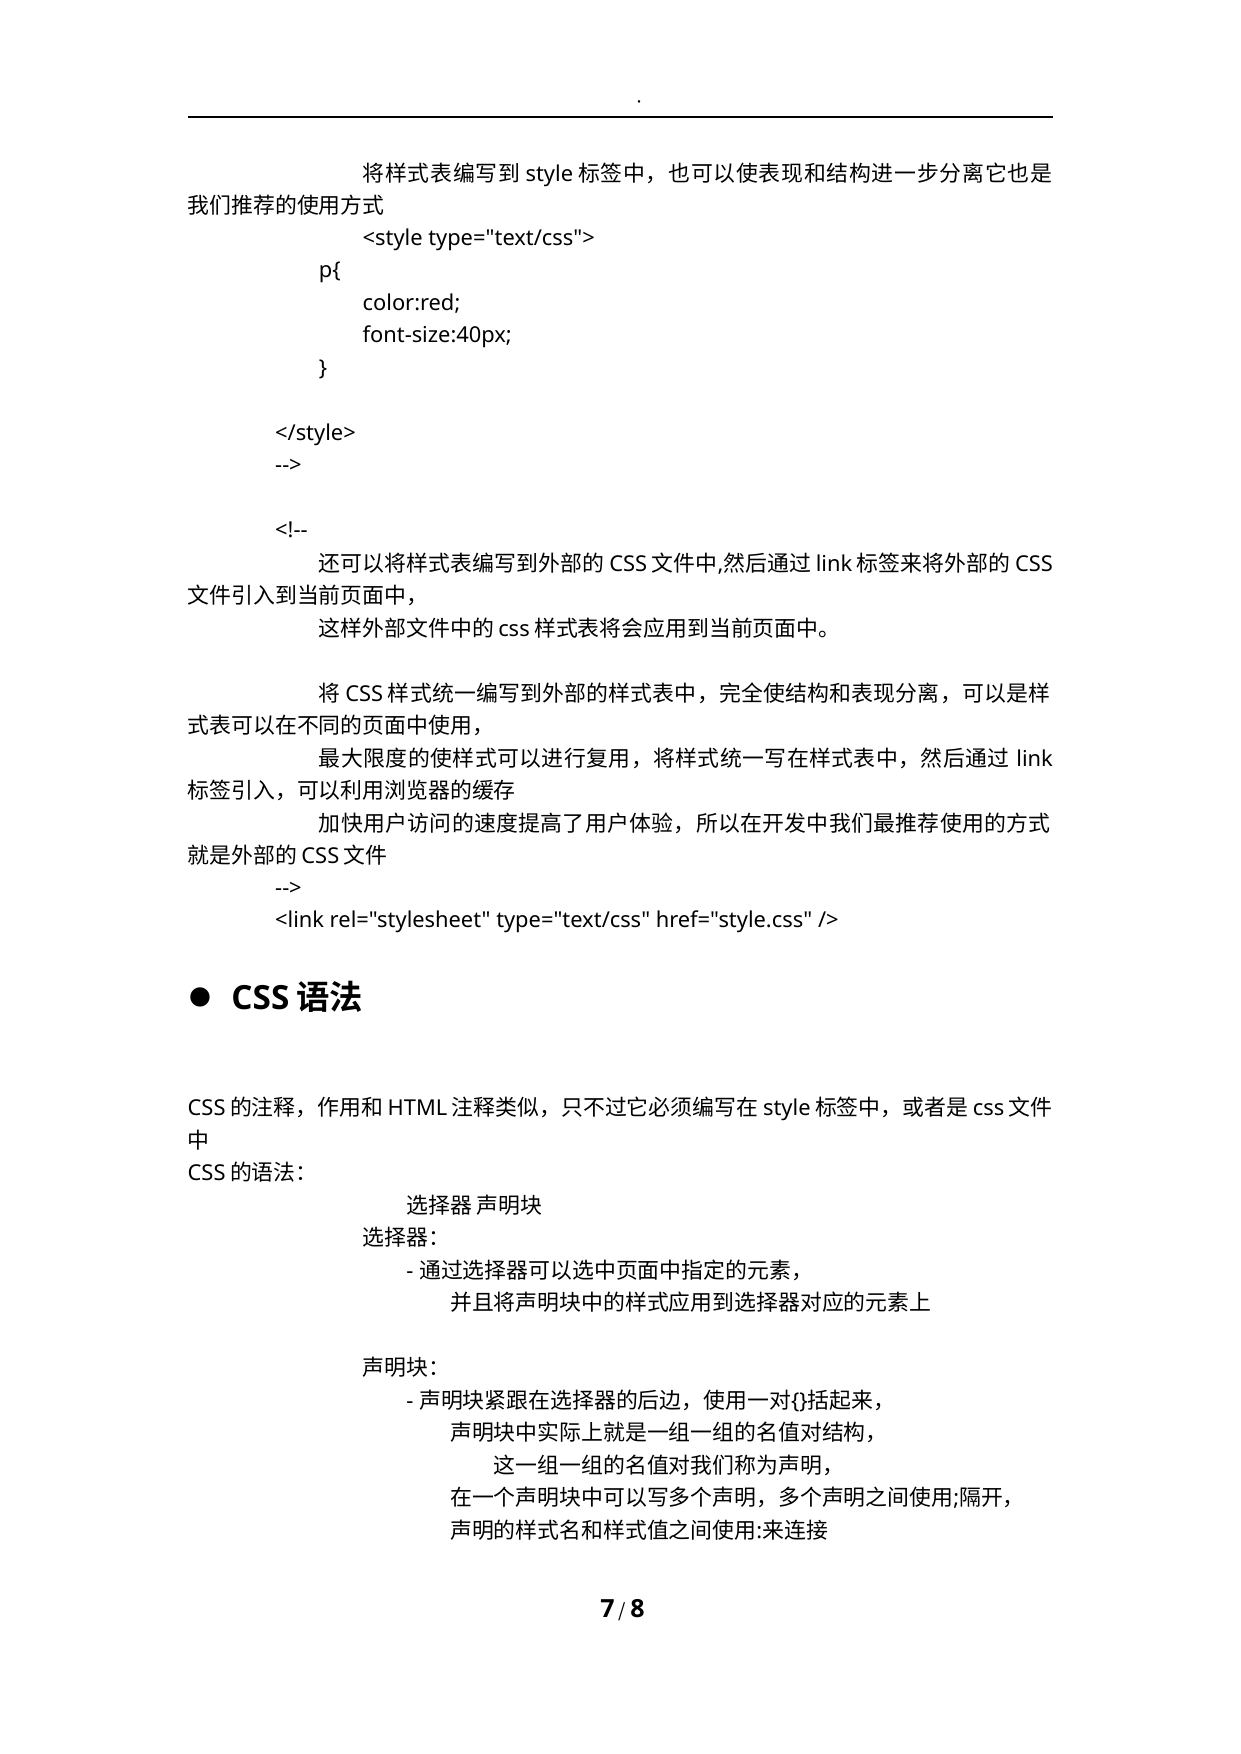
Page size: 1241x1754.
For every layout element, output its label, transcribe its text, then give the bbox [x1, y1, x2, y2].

text 将CSS样式统一编写到外部的样式表中，完全使结构和表现分离，可以是样式表可以在不同的页面中使用， [187, 676, 1053, 741]
text } [187, 351, 1053, 383]
text <link rel="stylesheet" type="text/css" href="style.css" /> [187, 903, 1053, 936]
text 选择器： [187, 1220, 1053, 1252]
text 声明块中实际上就是一组一组的名值对结构， [187, 1415, 1053, 1447]
text --> [187, 871, 1053, 903]
text --> [187, 448, 1053, 481]
text 还可以将样式表编写到外部的CSS文件中,然后通过link标签来将外部的CSS文件引入到当前页面中， [187, 546, 1053, 611]
text 声明的样式名和样式值之间使用:来连接 [187, 1512, 1053, 1545]
text <style type="text/css"> [187, 221, 1053, 253]
text 最大限度的使样式可以进行复用，将样式统一写在样式表中，然后通过link标签引入，可以利用浏览器的缓存 [187, 741, 1053, 806]
text 加快用户访问的速度提高了用户体验，所以在开发中我们最推荐使用的方式就是外部的CSS文件 [187, 806, 1053, 871]
text </style> [187, 416, 1053, 448]
text 选择器 声明块 [187, 1187, 1053, 1220]
text 将样式表编写到style标签中，也可以使表现和结构进一步分离它也是我们推荐的使用方式 [187, 156, 1053, 221]
text CSS的注释，作用和HTML注释类似，只不过它必须编写在style标签中，或者是css文件中 [187, 1090, 1053, 1155]
text 这样外部文件中的css样式表将会应用到当前页面中。 [187, 611, 1053, 643]
text p{ [187, 253, 1053, 286]
text - 通过选择器可以选中页面中指定的元素， [187, 1252, 1053, 1285]
subtitle CSS语法 [187, 963, 1053, 1028]
text 并且将声明块中的样式应用到选择器对应的元素上 [187, 1285, 1053, 1350]
text 这一组一组的名值对我们称为声明， [187, 1447, 1053, 1480]
text font-size:40px; [187, 318, 1053, 351]
text <!-- [187, 513, 1053, 546]
text 声明块： [187, 1350, 1053, 1382]
text color:red; [187, 286, 1053, 318]
text 在一个声明块中可以写多个声明，多个声明之间使用;隔开， [187, 1480, 1053, 1512]
text CSS的语法： [187, 1155, 1053, 1187]
text - 声明块紧跟在选择器的后边，使用一对{}括起来， [187, 1382, 1053, 1415]
